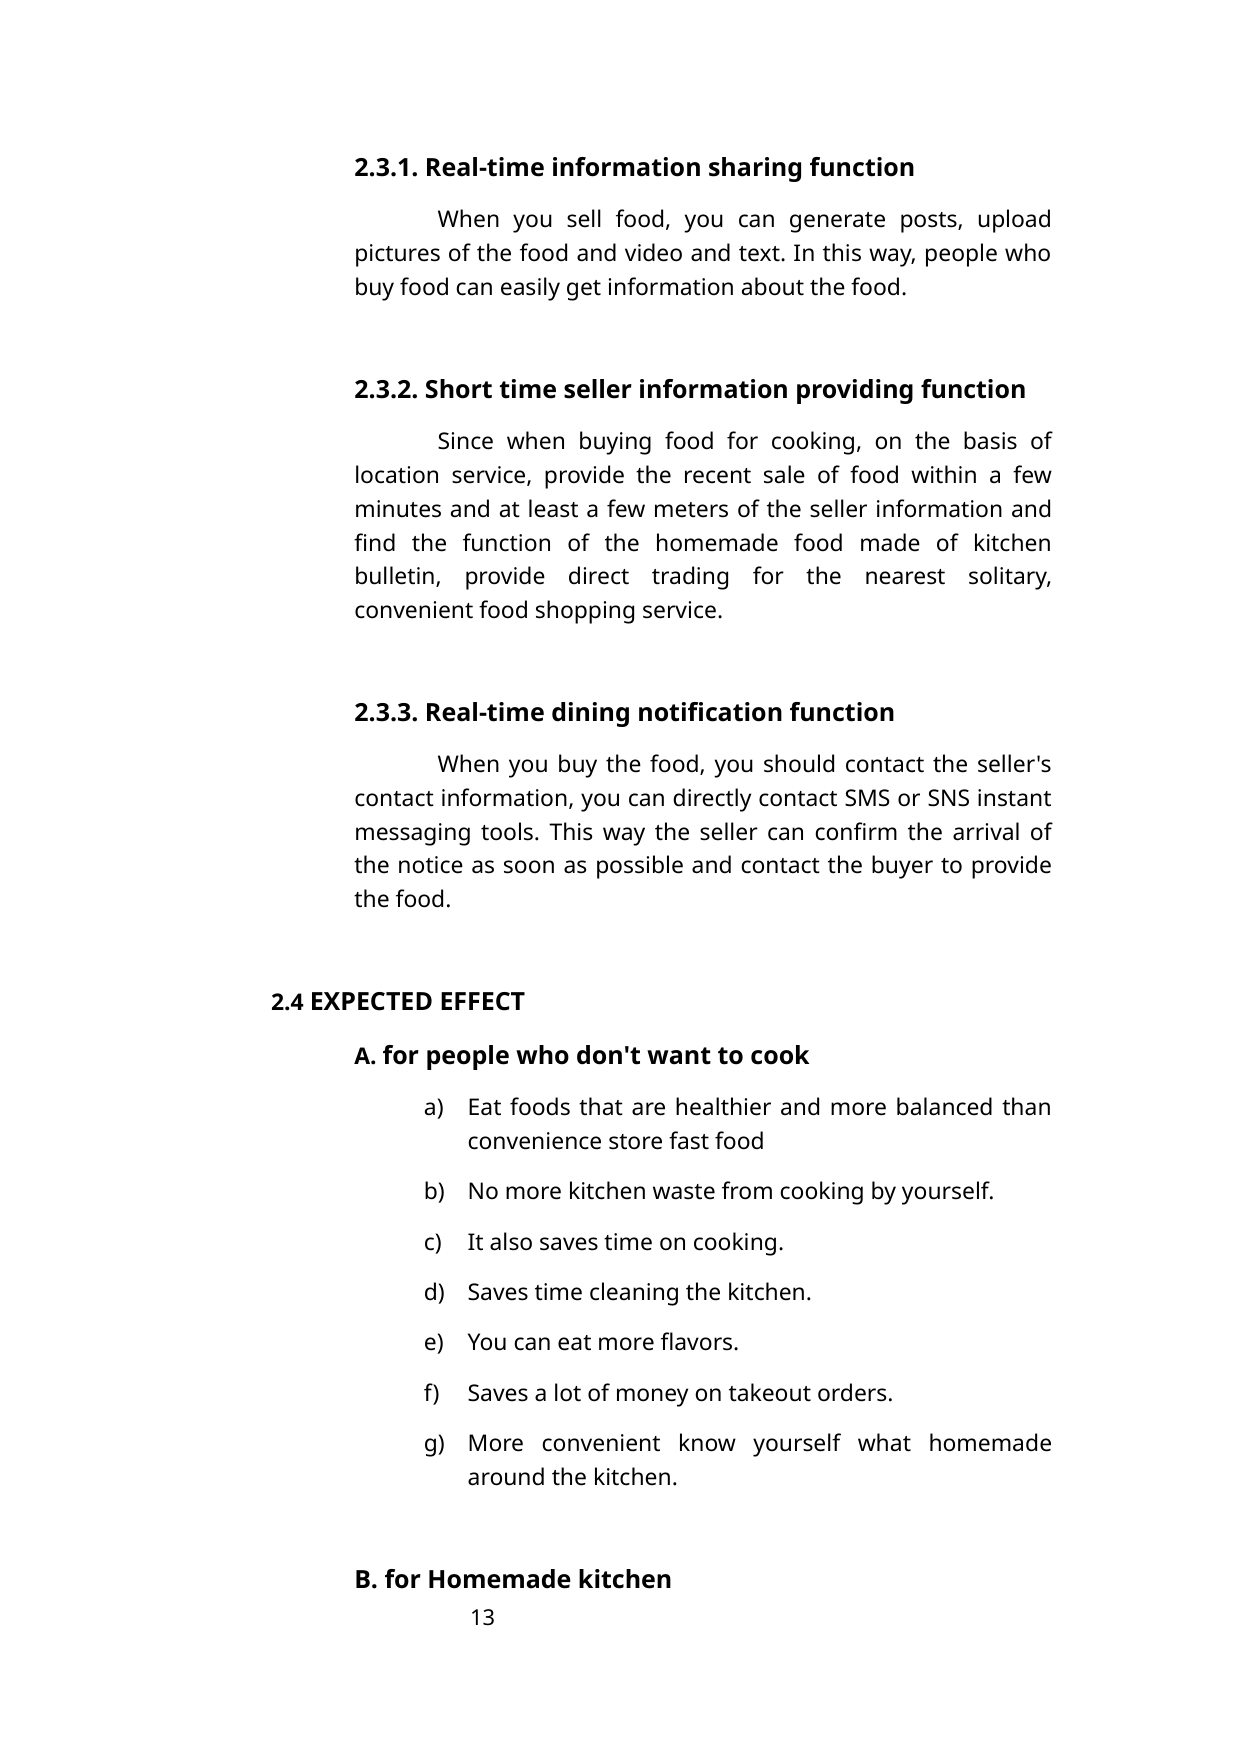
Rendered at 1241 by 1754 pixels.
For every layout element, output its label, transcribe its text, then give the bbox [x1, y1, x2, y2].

text 2.3.2. Short time seller information providing function [271, 372, 1053, 406]
list Saves a lot of money on takeout orders. [424, 1377, 1053, 1408]
text When you buy the food, you should contact the seller's contact information, you can directly contact SMS or SNS instant messaging tools. This way the seller can confirm the arrival of the notice as soon as possible and contact the buyer to provide the food. [354, 748, 1053, 914]
text A. for people who don't want to cook [271, 1037, 1053, 1072]
list You can eat more flavors. [424, 1326, 1053, 1358]
text 2.3.3. Real-time dining notification function [271, 695, 1053, 729]
list It also saves time on cooking. [424, 1226, 1053, 1257]
text B. for Homemade kitchen [271, 1562, 1053, 1596]
text When you sell food, you can generate posts, upload pictures of the food and video and text. In this way, people who buy food can easily get information about the food. [354, 203, 1053, 302]
text Since when buying food for cooking, on the basis of location service, provide the recent sale of food within a few minutes and at least a few meters of the seller information and find the function of the homemade food made of kitchen bulletin, provide direct trading for the nearest solitary, convenient food shopping service. [354, 425, 1053, 625]
text 2.3.1. Real-time information sharing function [271, 150, 1053, 184]
list More convenient know yourself what homemade around the kitchen. [424, 1427, 1053, 1492]
list No more kitchen waste from cooking by yourself. [424, 1175, 1053, 1206]
text 2.4 EXPECTED EFFECT [187, 984, 1053, 1018]
list Eat foods that are healthier and more balanced than convenience store fast food [424, 1091, 1053, 1156]
list Saves time cleaning the kitchen. [424, 1276, 1053, 1307]
